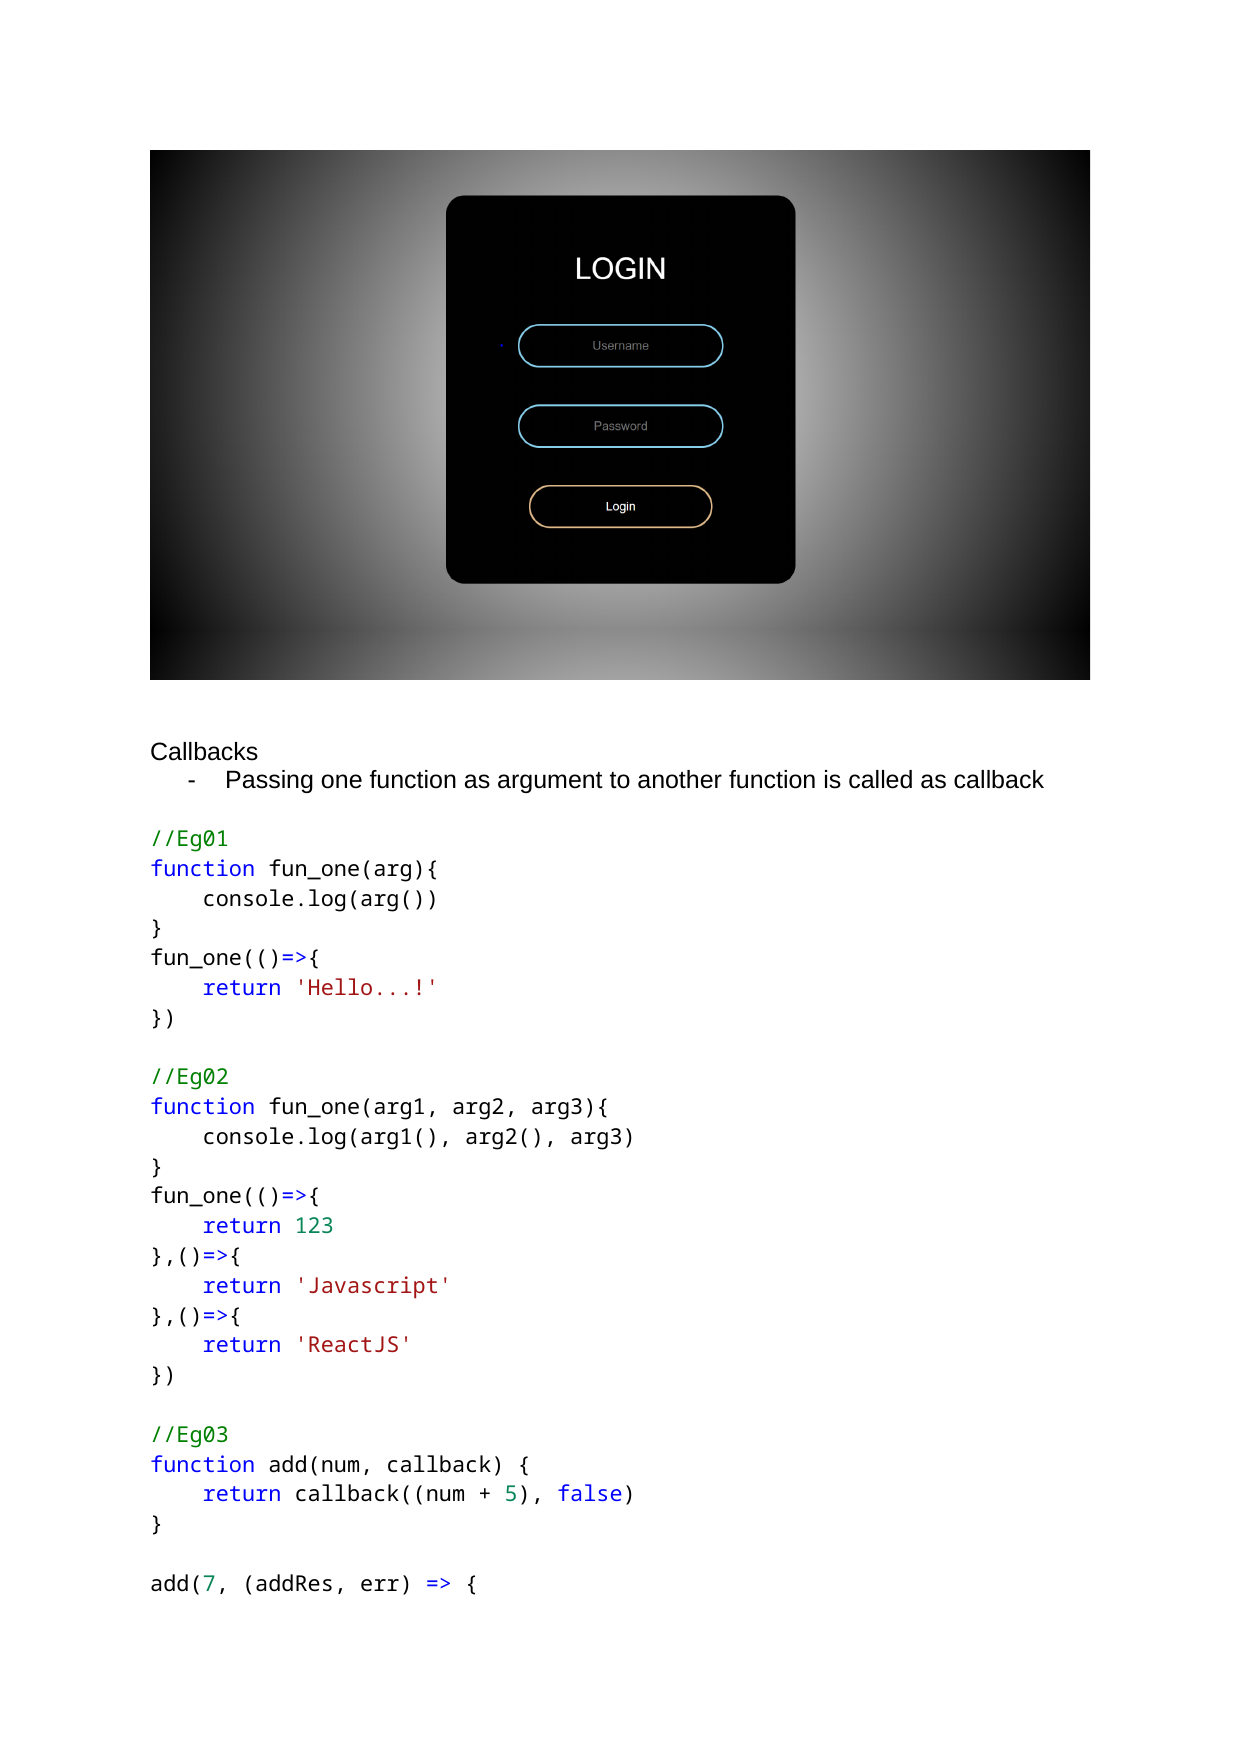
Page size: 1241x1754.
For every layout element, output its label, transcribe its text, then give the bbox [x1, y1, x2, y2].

text },()=>{ [150, 1299, 1090, 1329]
text return callback((num + 5), false) [150, 1478, 1090, 1508]
text console.log(arg()) [150, 882, 1090, 912]
text }) [150, 1002, 1090, 1031]
text //Eg02 [150, 1061, 1090, 1091]
text } [150, 1508, 1090, 1538]
text function add(num, callback) { [150, 1448, 1090, 1478]
text console.log(arg1(), arg2(), arg3) [150, 1121, 1090, 1151]
text } [150, 912, 1090, 942]
text Callbacks [150, 737, 1090, 765]
text fun_one(()=>{ [150, 1180, 1090, 1210]
text return 'Javascript' [150, 1270, 1090, 1299]
picture [150, 150, 1091, 680]
text },()=>{ [150, 1240, 1090, 1270]
text } [150, 1151, 1090, 1180]
text //Eg03 [150, 1419, 1090, 1448]
text add(7, (addRes, err) => { [150, 1568, 1090, 1597]
text function fun_one(arg1, arg2, arg3){ [150, 1091, 1090, 1121]
text return 'Hello...!' [150, 972, 1090, 1002]
text fun_one(()=>{ [150, 942, 1090, 972]
list Passing one function as argument to another function is called as callback [187, 765, 1090, 794]
text return 123 [150, 1210, 1090, 1240]
text }) [150, 1359, 1090, 1389]
text function fun_one(arg){ [150, 853, 1090, 882]
text return 'ReactJS' [150, 1329, 1090, 1359]
text //Eg01 [150, 823, 1090, 853]
